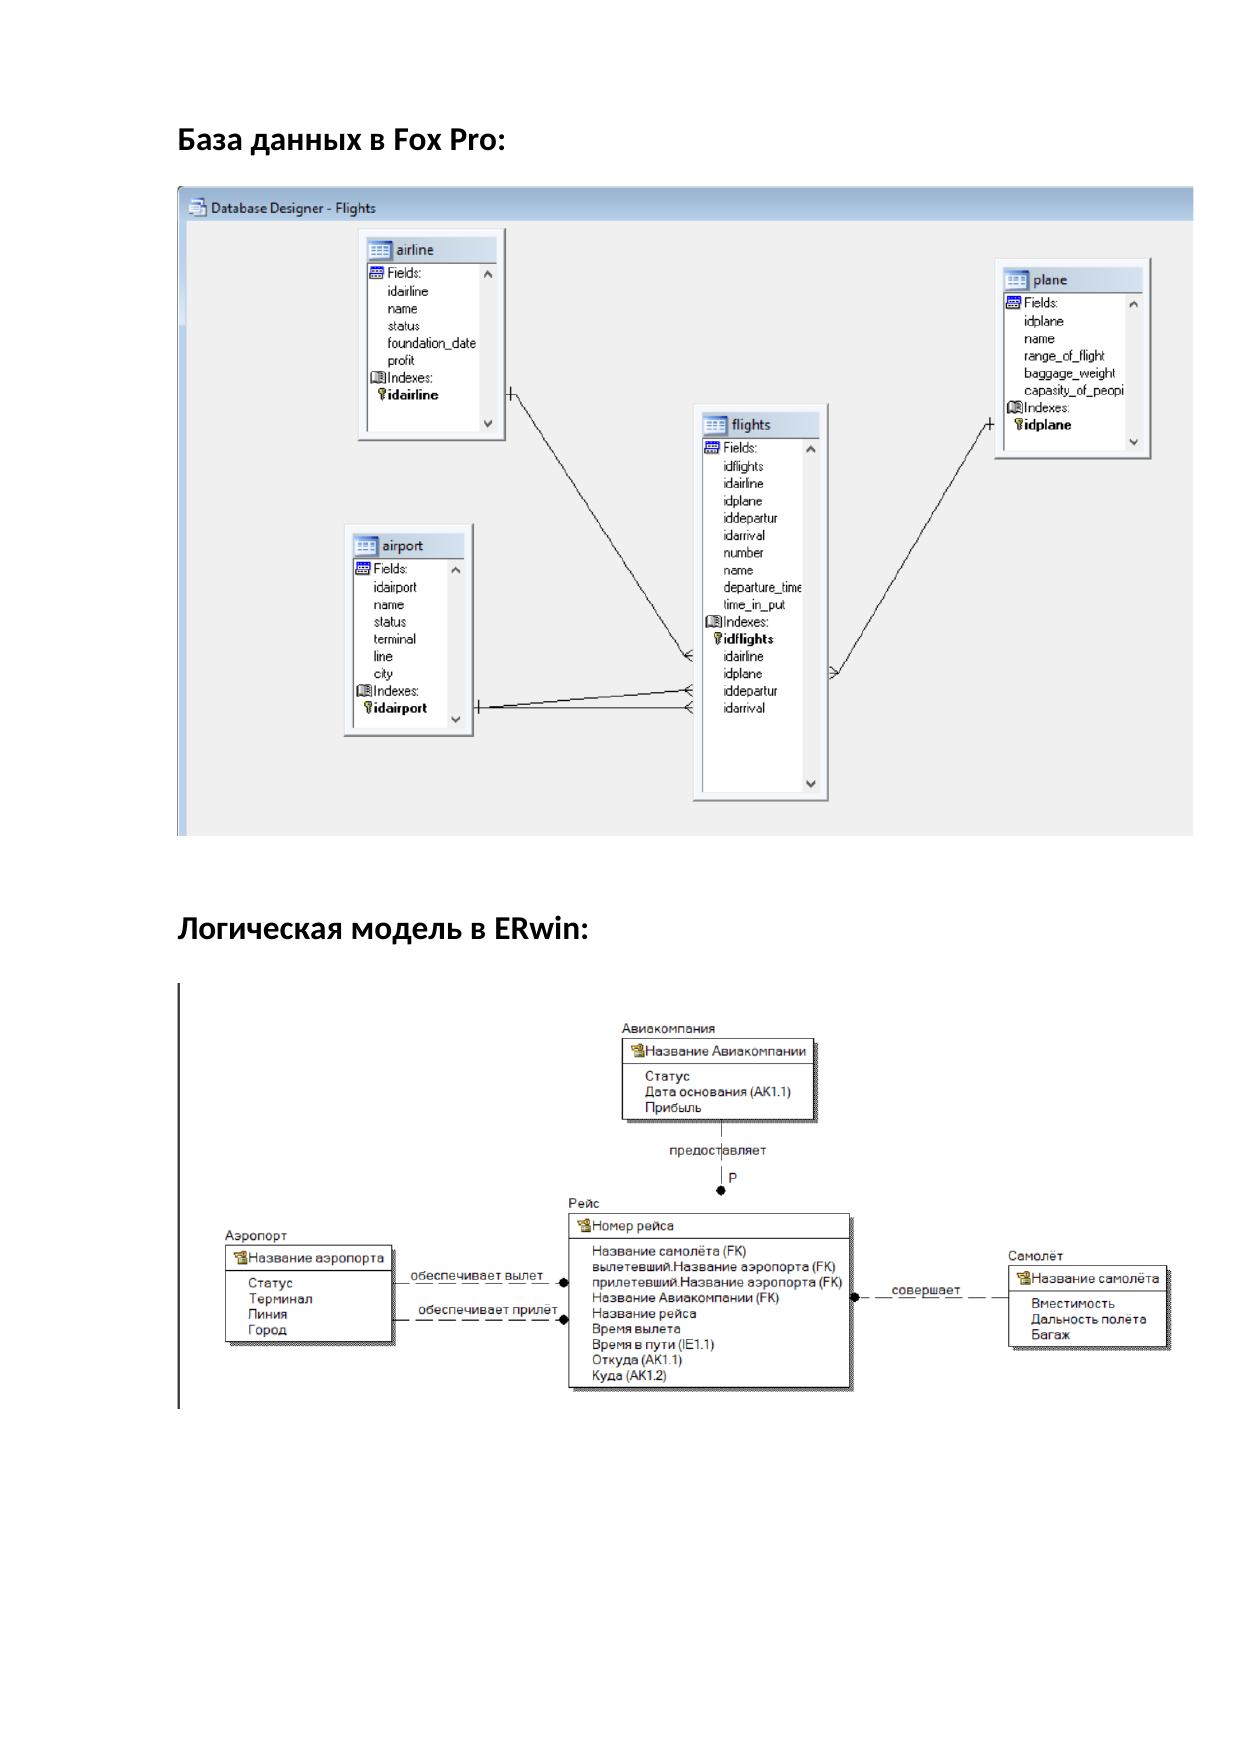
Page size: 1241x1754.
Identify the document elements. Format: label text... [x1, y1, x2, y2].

picture [177, 186, 1194, 836]
text База данных в Fox Pro: [177, 118, 1152, 159]
picture [177, 983, 1207, 1409]
text Логическая модель в ERwin: [177, 907, 1152, 948]
